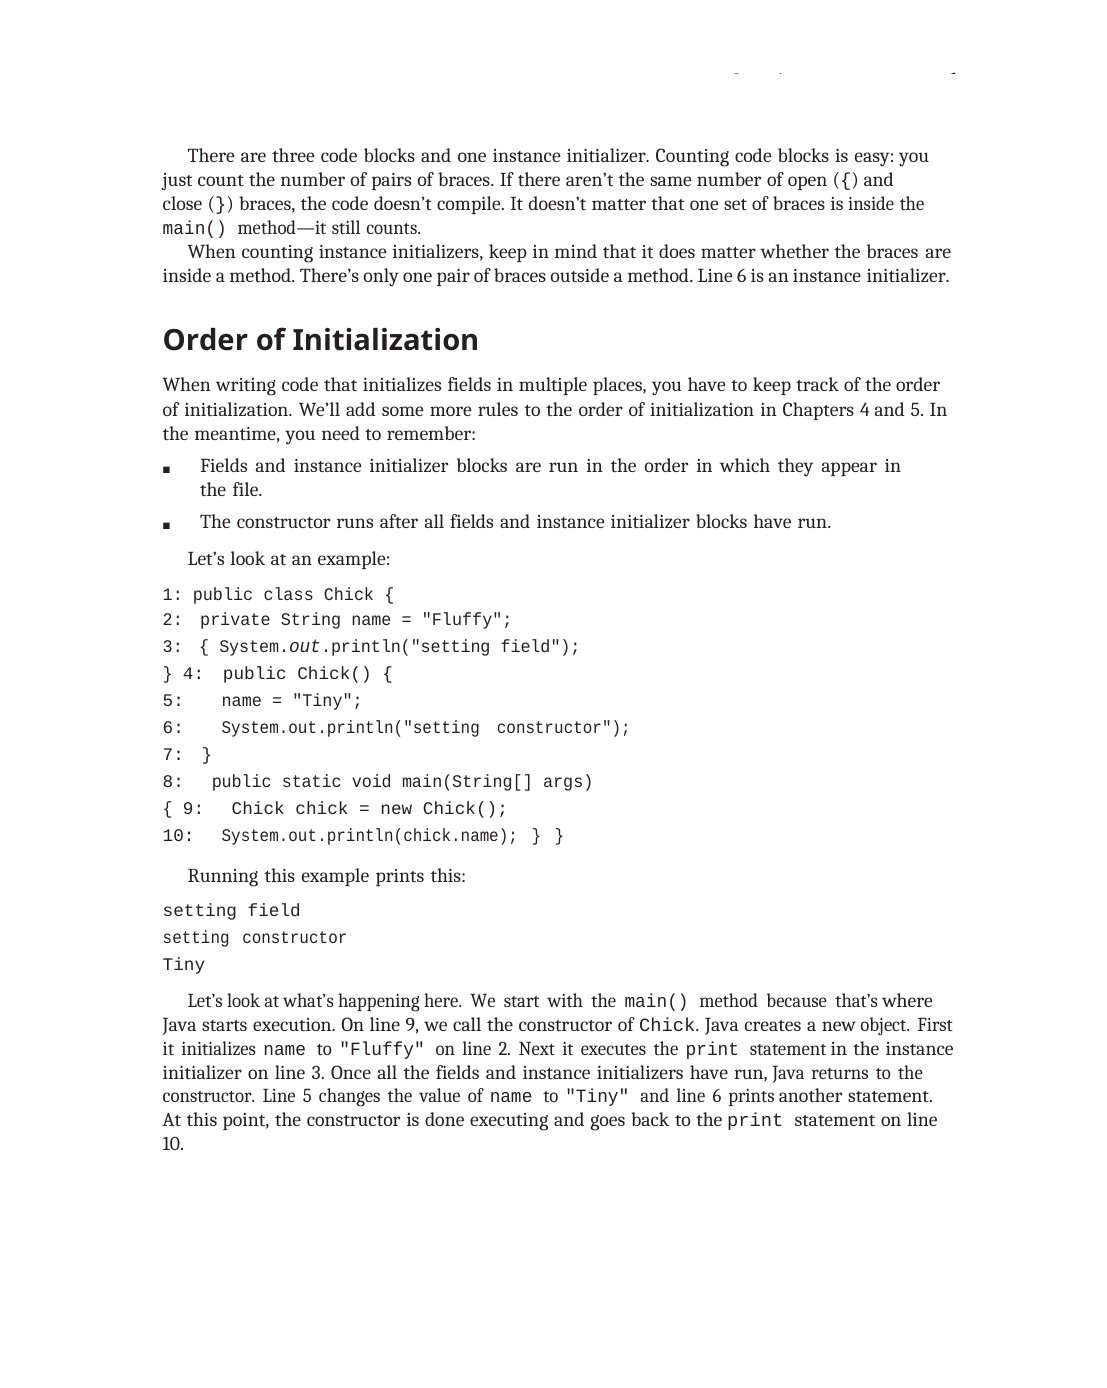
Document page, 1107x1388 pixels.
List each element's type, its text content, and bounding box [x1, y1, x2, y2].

list Fields and instance initializer blocks are run in the order in which they appear in the file. [162, 454, 931, 502]
text 8: public static void main(String[] args) { 9: Chick chick = new Chick(); [162, 773, 606, 820]
text When writing code that initializes fields in multiple places, you have to keep track of the order of initialization. We’ll add some more rules to the order of initialization in Chapters 4 and 5. In the meantime, you need to remember: [162, 374, 956, 446]
text 3: { System.out.println("setting field"); } 4: public Chick() { [162, 637, 597, 685]
text setting field setting constructor Tiny [162, 902, 357, 976]
text Running this example prints this: [187, 864, 1106, 887]
text 7: } [162, 746, 1106, 766]
text 2: private String name = "Fluffy"; [162, 611, 1106, 631]
subtitle Order of Initialization [162, 320, 1106, 359]
list The constructor runs after all fields and instance initializer blocks have run. Let’s look at an example: [162, 511, 859, 570]
text There are three code blocks and one instance initializer. Counting code blocks is easy: you just count the number of pairs of braces. If there aren’t the same number of open ({) and close (}) braces, the code doesn’t compile. It doesn’t matter that one set of braces is inside the main() method—it still counts. [162, 145, 936, 240]
text When counting instance initializers, keep in mind that it does matter whether the braces are inside a method. There’s only one pair of braces outside a method. Line 6 is an instance initializer. [162, 240, 951, 288]
text 10: System.out.println(chick.name); } } [162, 827, 1106, 847]
text 1: public class Chick { [162, 584, 1106, 604]
text 6: System.out.println("setting constructor"); [162, 718, 1106, 739]
text 5: name = "Tiny"; [162, 691, 1106, 711]
text Let’s look at what’s happening here. We start with the main() method because that’s where Java starts execution. On line 9, we call the constructor of Chick. Java creates a new object. First it initializes name to "Fluffy" on line 2. Next it executes the print statement in the instance initializer on line 3. Once all the fields and instance initializers have run, Java returns to the constructor. Line 5 changes the value of name to "Tiny" and line 6 prints another statement. At this point, the constructor is done executing and goes back to the print statement on line 10. [162, 989, 956, 1156]
